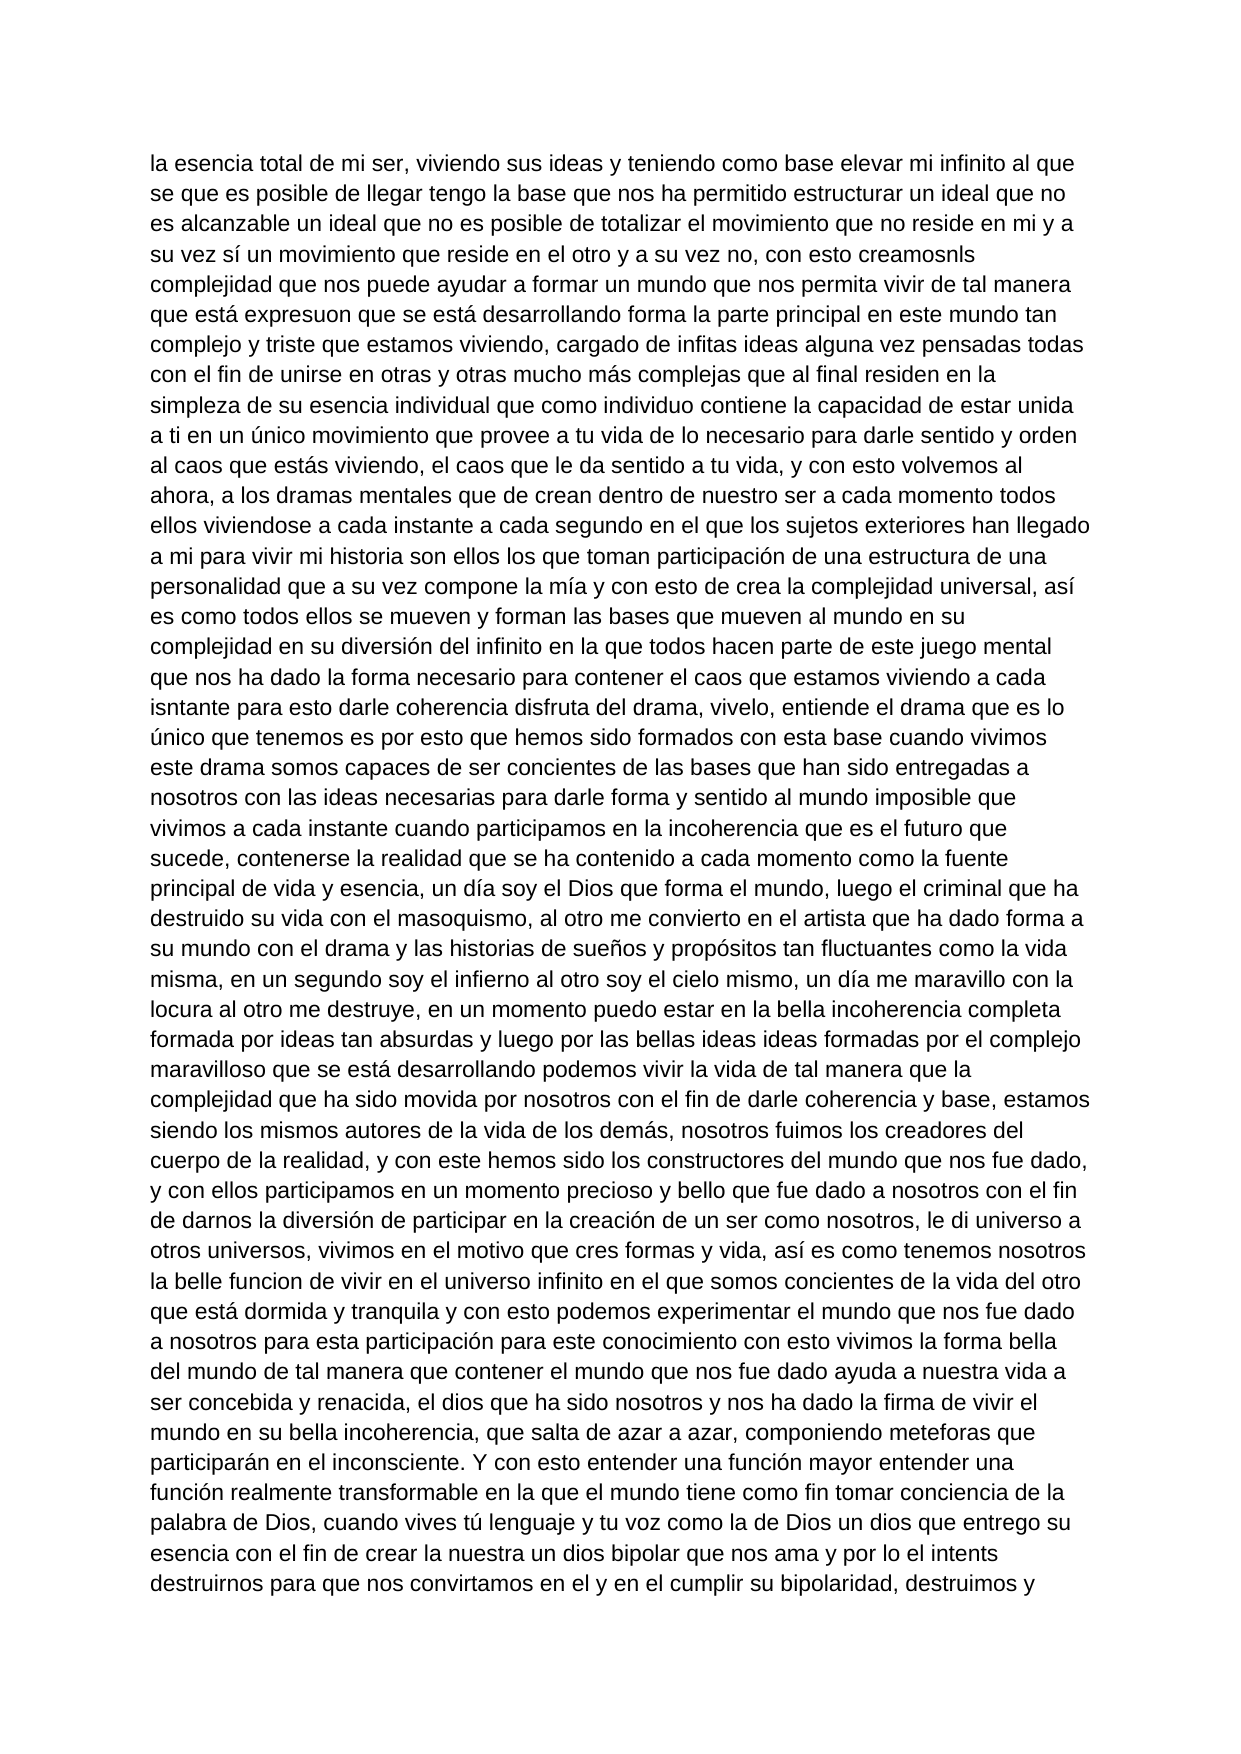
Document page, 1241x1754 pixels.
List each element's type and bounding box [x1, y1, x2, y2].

text [150, 150, 1090, 1596]
